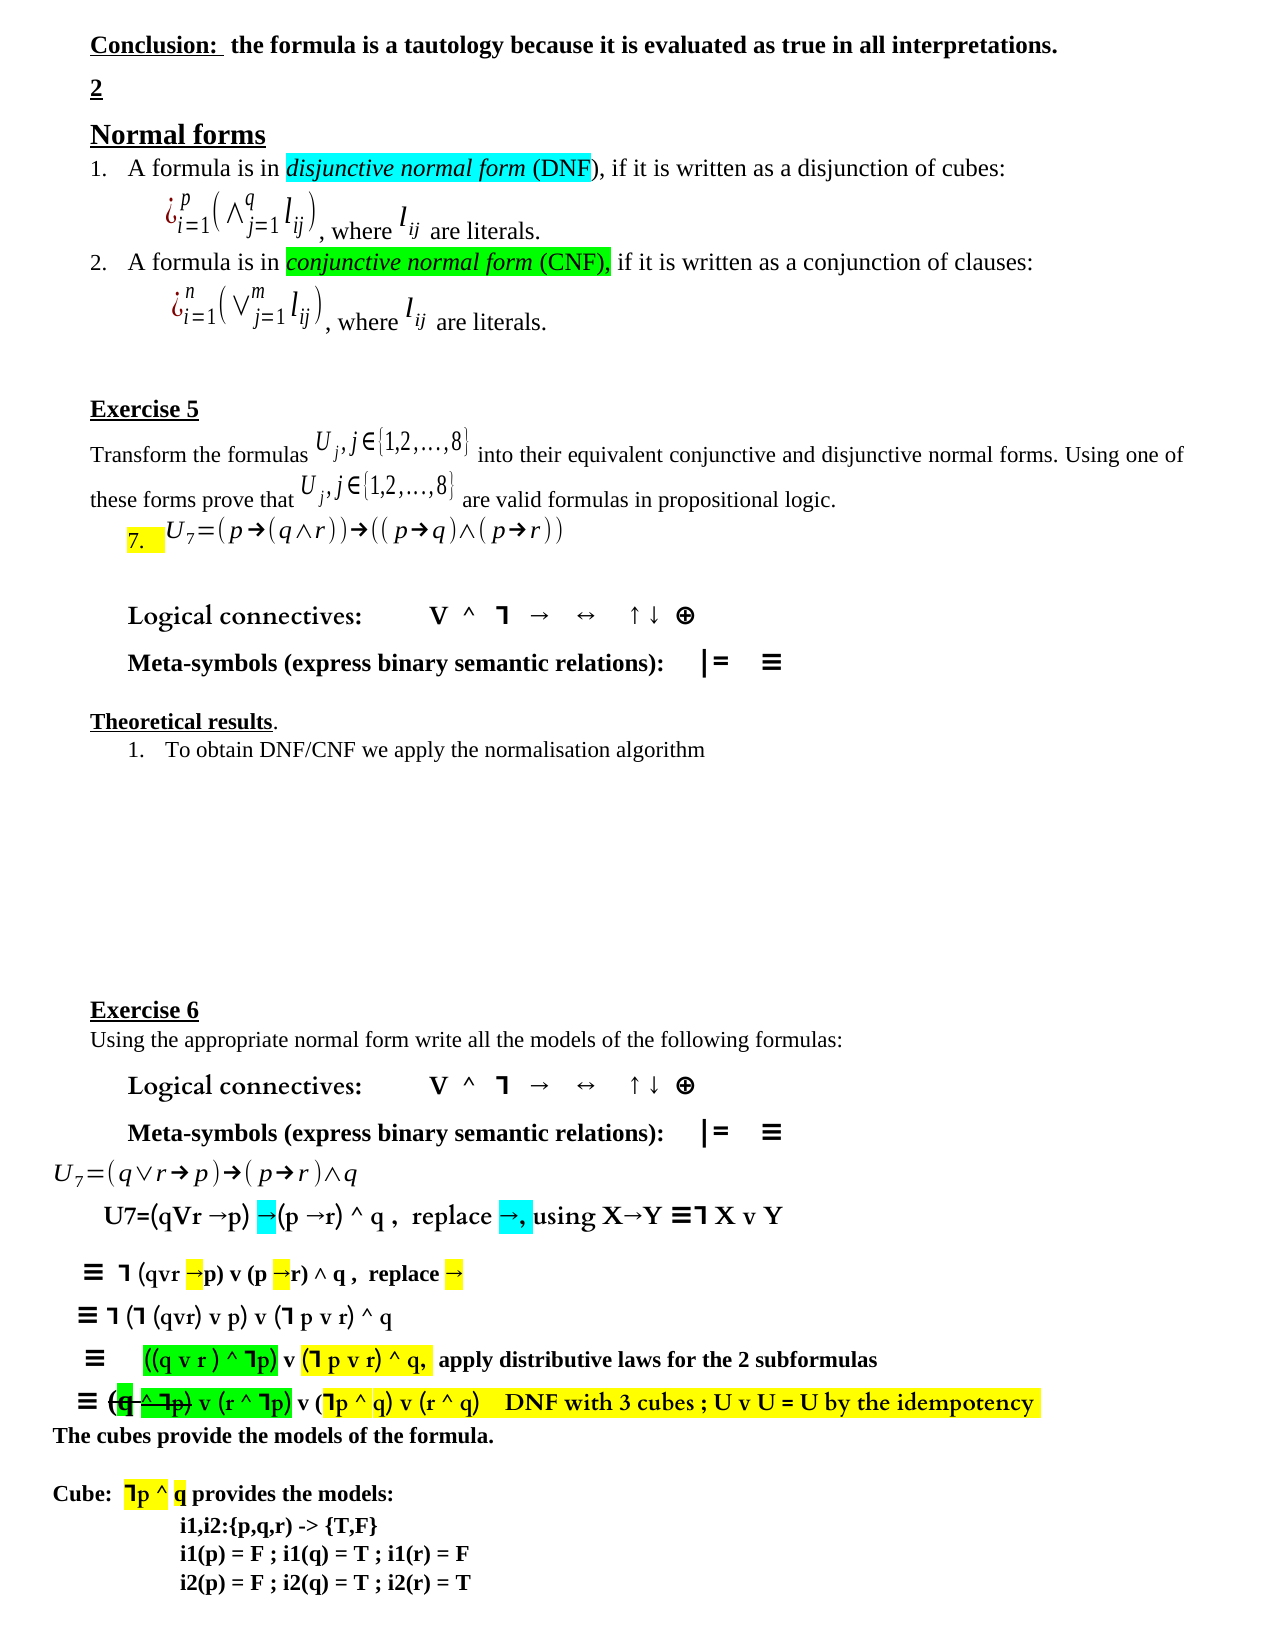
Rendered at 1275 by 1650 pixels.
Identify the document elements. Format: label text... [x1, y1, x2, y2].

text Meta-symbols (express binary semantic relations): [127, 640, 1185, 680]
list To obtain DNF/CNF we apply the normalisation algorithm [127, 737, 1185, 763]
text i2(p) = F ; i2(q) = T ; i2(r) = T [180, 1569, 1185, 1595]
text Theoretical results. [90, 708, 1185, 734]
text Exercise 6 [90, 995, 1185, 1024]
text Cube: q provides the models: [52, 1479, 124, 1510]
text Normal forms [90, 117, 1185, 151]
text (q v ( [52, 1379, 1185, 1419]
text ⊕ [127, 1055, 1185, 1110]
text , where are literals. [90, 278, 1185, 336]
text Using the appropriate normal form write all the models of the following formulas: [90, 1026, 1185, 1053]
text Meta-symbols (express binary semantic relations): [127, 1110, 1185, 1150]
text ⊕ [127, 584, 1185, 640]
list A formula is in conjunctive normal form (CNF), if it is written as a conjunction of clauses: [611, 247, 1185, 276]
text , where are literals. [90, 184, 1185, 245]
list A formula is in disjunctive normal form (DNF), if it is written as a disjunction of cubes: [591, 153, 1185, 182]
list A formula is in disjunctive normal form (DNF), if it is written as a disjunction of cubes: [90, 153, 286, 182]
text Transform the formulas into their equivalent conjunctive and disjunctive normal forms. Using one of these forms prove that are valid formulas in propositional logic. [90, 425, 1185, 512]
text i1(p) = F ; i1(q) = T ; i1(r) = F [180, 1541, 1185, 1567]
list A formula is in conjunctive normal form (CNF), if it is written as a conjunction of clauses: [90, 247, 286, 276]
text i1,i2:{p,q,r) -> {T,F} [180, 1512, 1185, 1538]
text p) v (p r) ˄ q , replace [52, 1251, 1185, 1290]
text v apply distributive laws for the 2 subformulas [52, 1336, 1185, 1376]
text The cubes provide the models of the formula. [52, 1422, 1185, 1448]
text Conclusion: the formula is a tautology because it is evaluated as true in all interpretations. [90, 30, 1185, 59]
text 2 [90, 73, 1185, 102]
text Cube: q provides the models: [168, 1479, 1185, 1510]
text Exercise 5 [90, 394, 1185, 423]
